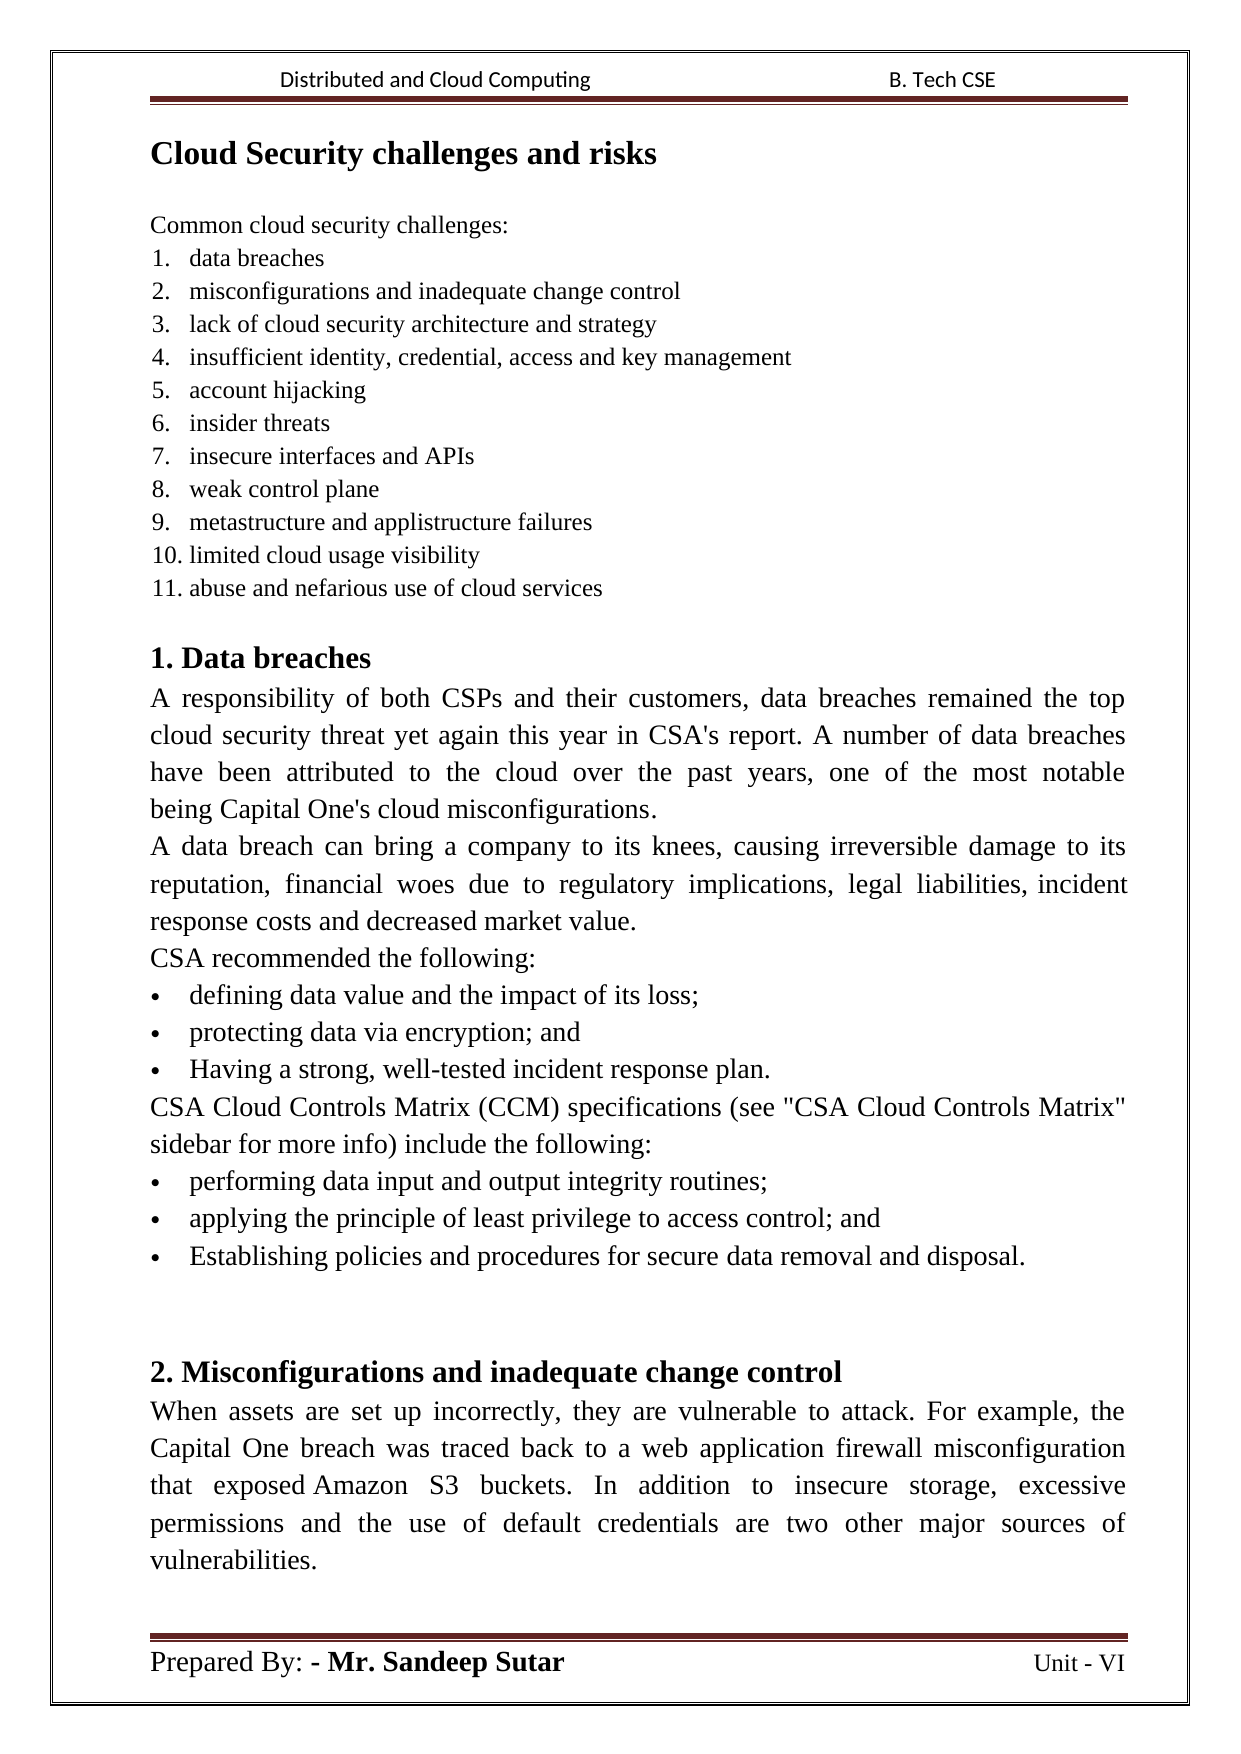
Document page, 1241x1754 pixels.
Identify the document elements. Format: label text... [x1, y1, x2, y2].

list limited cloud usage visibility [152, 540, 1128, 569]
text Common cloud security challenges: [150, 210, 1128, 239]
subtitle 1. Data breaches [150, 639, 1128, 675]
list insider threats [152, 408, 1128, 437]
list Establishing policies and procedures for secure data removal and disposal. [152, 1238, 1128, 1271]
list defining data value and the impact of its loss; [152, 978, 1128, 1011]
list performing data input and output integrity routines; [152, 1164, 1128, 1197]
list applying the principle of least privilege to access control; and [152, 1201, 1128, 1234]
list protecting data via encryption; and [152, 1015, 1128, 1048]
text CSA Cloud Controls Matrix (CCM) specifications (see "CSA Cloud Controls Matrix" sidebar for more info) include the following: [150, 1090, 1128, 1159]
list Having a strong, well-tested incident response plan. [152, 1053, 1128, 1085]
text When assets are set up incorrectly, they are vulnerable to attack. For example, the Capital One breach was traced back to a web application firewall misconfiguration that exposed Amazon S3 buckets. In addition to insecure storage, excessive permissions and the use of default credentials are two other major sources of vulnerabilities. [150, 1394, 1128, 1575]
text Cloud Security challenges and risks [150, 133, 1128, 171]
list account hijacking [152, 375, 1128, 404]
text A responsibility of both CSPs and their customers, data breaches remained the top cloud security threat yet again this year in CSA's report. A number of data breaches have been attributed to the cloud over the past years, one of the most notable being Capital One's cloud misconfigurations. [150, 681, 1128, 825]
list misconfigurations and inadequate change control [152, 276, 1128, 305]
list metastructure and applistructure failures [152, 507, 1128, 536]
list data breaches [152, 243, 1128, 272]
list insecure interfaces and APIs [152, 441, 1128, 470]
list weak control plane [152, 474, 1128, 503]
text A data breach can bring a company to its knees, causing irreversible damage to its reputation, financial woes due to regulatory implications, legal liabilities, incident response costs and decreased market value. [150, 829, 1128, 936]
text CSA recommended the following: [150, 941, 1128, 973]
list lack of cloud security architecture and strategy [152, 309, 1128, 338]
subtitle 2. Misconfigurations and inadequate change control [150, 1353, 1128, 1389]
list insufficient identity, credential, access and key management [152, 342, 1128, 371]
list abuse and nefarious use of cloud services [152, 573, 1128, 602]
